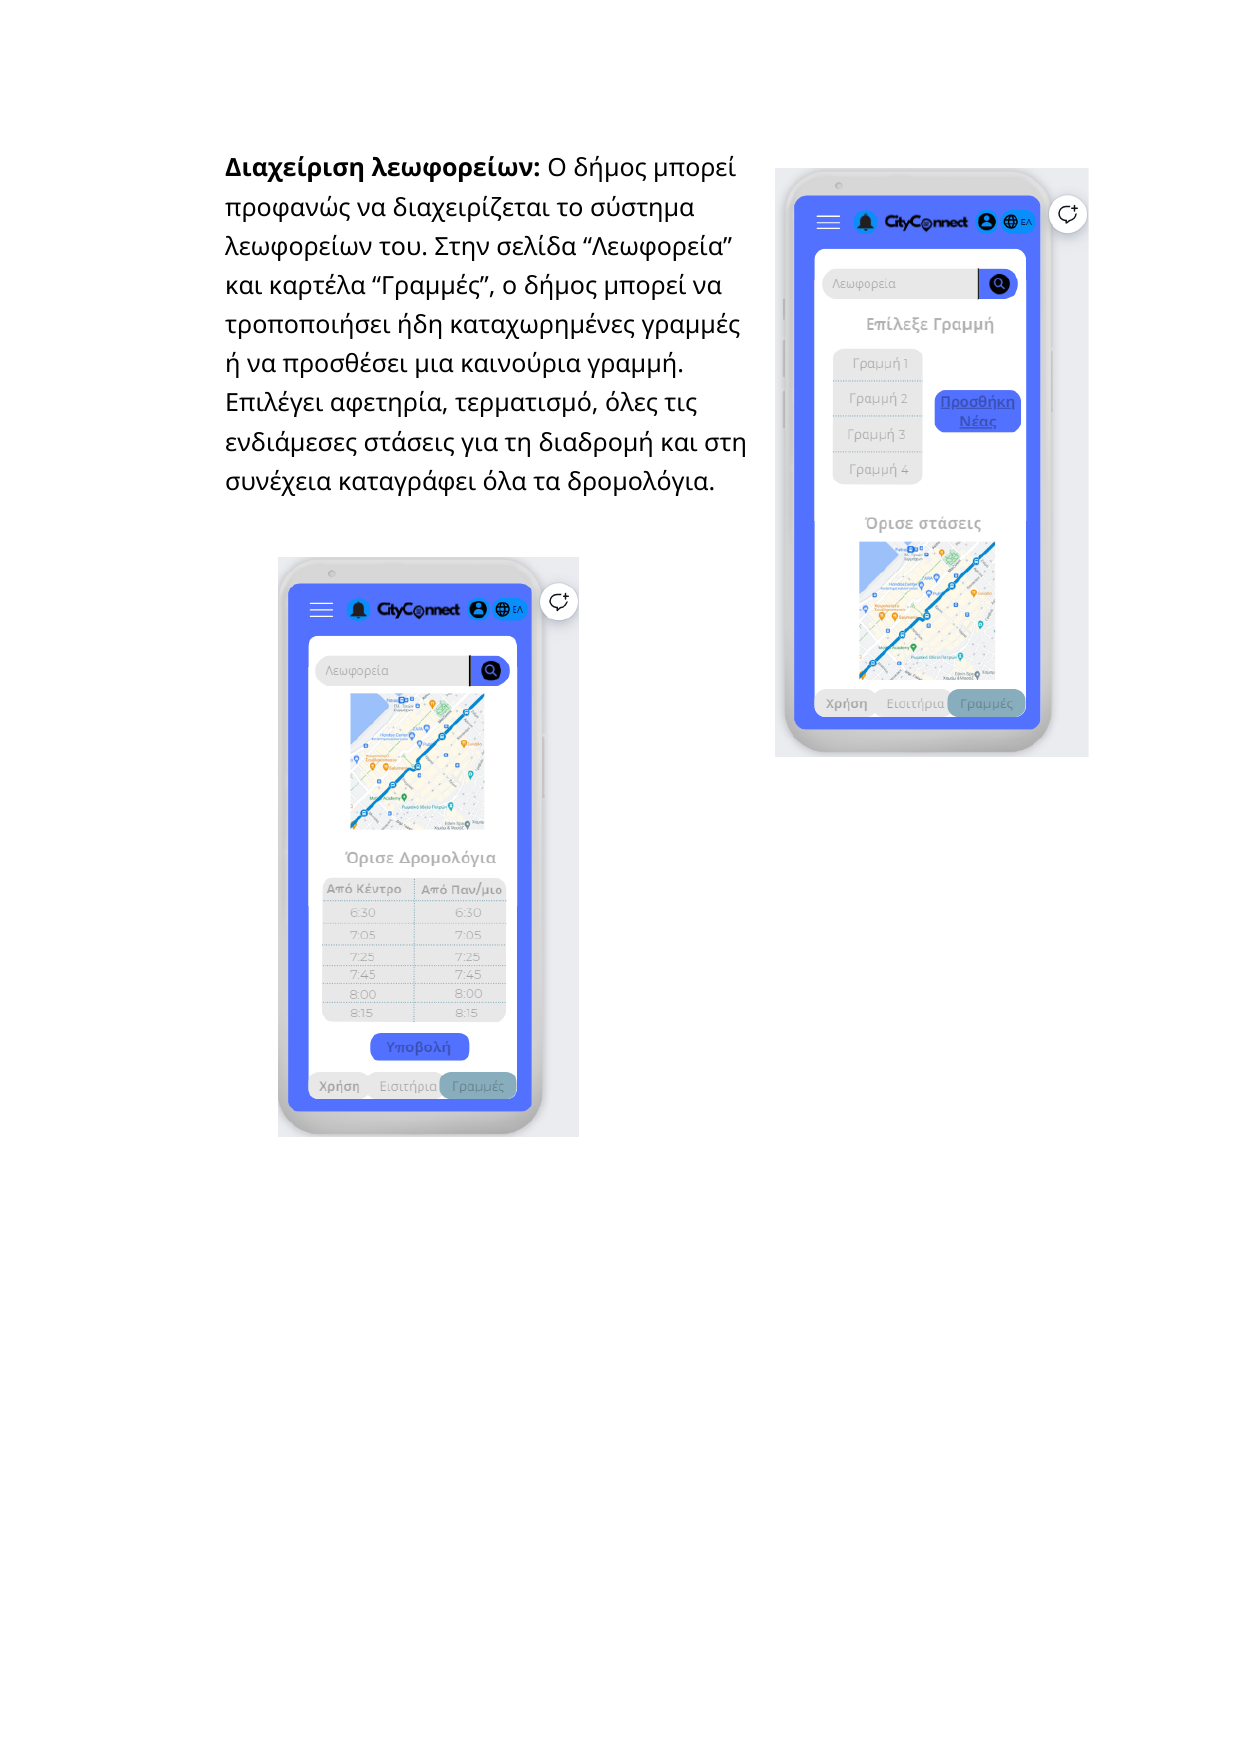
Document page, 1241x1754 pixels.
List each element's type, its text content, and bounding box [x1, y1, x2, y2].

picture [278, 557, 579, 1137]
picture [775, 168, 1089, 757]
text Διαχείριση λεωφορείων: Ο δήμος μπορεί προφανώς να διαχειρίζεται το σύστημα λεωφορείων του. Στην σελίδα “Λεωφορεία” και καρτέλα “Γραμμές”, ο δήμος μπορεί να τροποποιήσει ήδη καταχωρημένες γραμμές ή να προσθέσει μια καινούρια γραμμή. Επιλέγει αφετηρία, τερματισμό, όλες τις ενδιάμεσες στάσεις για τη διαδρομή και στη συνέχεια καταγράφει όλα τα δρομολόγια. [225, 150, 1090, 497]
